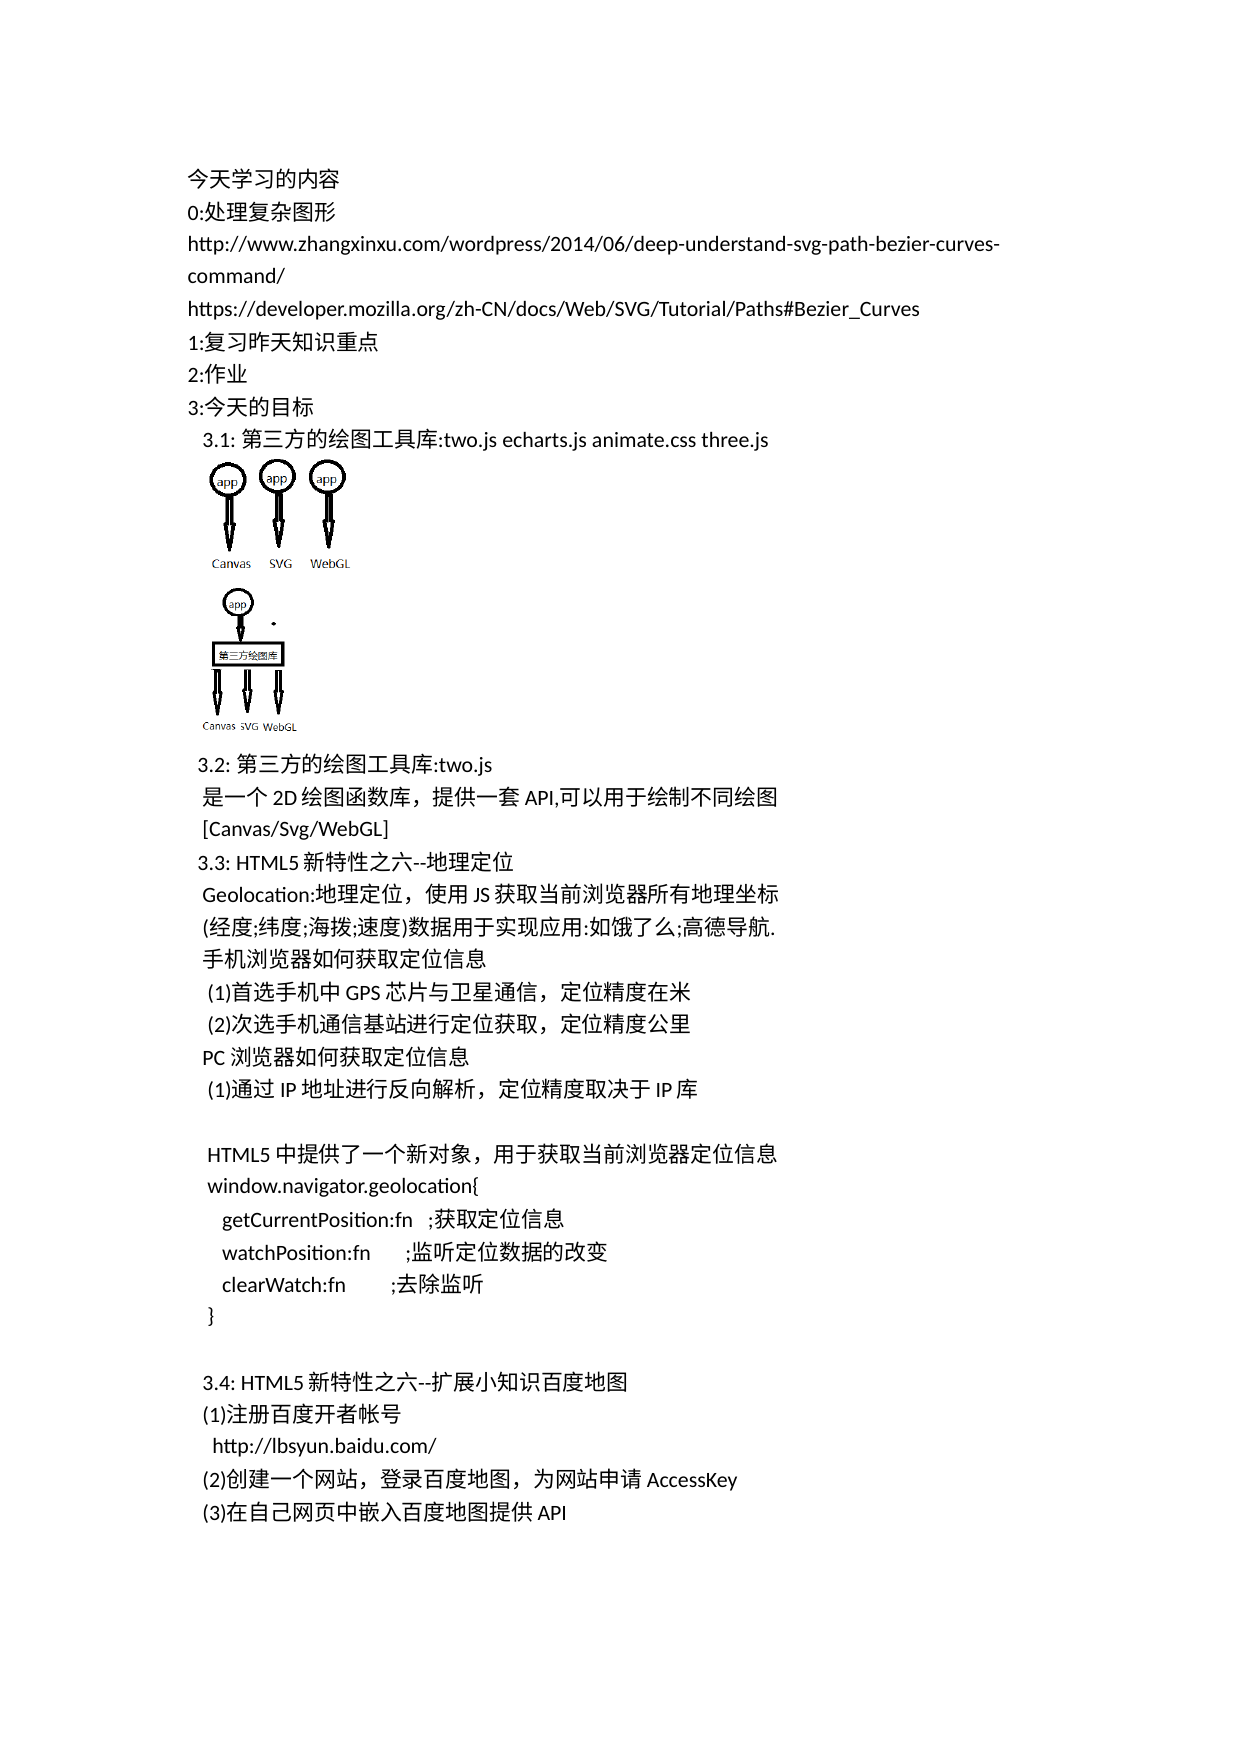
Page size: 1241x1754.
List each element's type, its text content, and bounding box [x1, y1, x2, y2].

text 3.4: HTML5新特性之六--扩展小知识百度地图 [187, 1364, 1053, 1397]
text 3.2: 第三方的绘图工具库:two.js [187, 747, 1053, 779]
text (1)首选手机中GPS芯片与卫星通信，定位精度在米 [187, 974, 1053, 1007]
text 2:作业 [187, 357, 1053, 389]
text Geolocation:地理定位，使用JS获取当前浏览器所有地理坐标 [187, 877, 1053, 909]
text PC浏览器如何获取定位信息 [187, 1039, 1053, 1072]
text (经度;纬度;海拨;速度)数据用于实现应用:如饿了么;高德导航. [187, 909, 1053, 942]
text (1)注册百度开者帐号 [187, 1397, 1053, 1429]
text (1)通过IP地址进行反向解析，定位精度取决于IP库 [187, 1072, 1053, 1104]
text 3.1: 第三方的绘图工具库:two.js echarts.js animate.css three.js [187, 422, 1053, 454]
text 手机浏览器如何获取定位信息 [187, 942, 1053, 974]
text https://developer.mozilla.org/zh-CN/docs/Web/SVG/Tutorial/Paths#Bezier_Curves [187, 292, 1053, 324]
text http://lbsyun.baidu.com/ [187, 1429, 1053, 1462]
text watchPosition:fn ;监听定位数据的改变 [187, 1234, 1053, 1267]
text [Canvas/Svg/WebGL] [187, 812, 1053, 844]
text clearWatch:fn ;去除监听 [187, 1267, 1053, 1299]
text 0:处理复杂图形 [187, 194, 1053, 227]
text 是一个2D绘图函数库，提供一套API,可以用于绘制不同绘图 [187, 779, 1053, 812]
picture [202, 454, 357, 583]
picture [187, 584, 319, 739]
text (2)创建一个网站，登录百度地图，为网站申请AccessKey [187, 1462, 1053, 1494]
text (2)次选手机通信基站进行定位获取，定位精度公里 [187, 1007, 1053, 1039]
text 今天学习的内容 [187, 162, 1053, 194]
text (3)在自己网页中嵌入百度地图提供API [187, 1494, 1053, 1527]
text window.navigator.geolocation{ [187, 1169, 1053, 1202]
text 1:复习昨天知识重点 [187, 324, 1053, 357]
text HTML5中提供了一个新对象，用于获取当前浏览器定位信息 [187, 1137, 1053, 1169]
text http://www.zhangxinxu.com/wordpress/2014/06/deep-understand-svg-path-bezier-curves-command/ [187, 227, 1053, 292]
text } [187, 1299, 1053, 1332]
text 3:今天的目标 [187, 389, 1053, 422]
text 3.3: HTML5新特性之六--地理定位 [187, 844, 1053, 877]
text getCurrentPosition:fn ;获取定位信息 [187, 1202, 1053, 1234]
